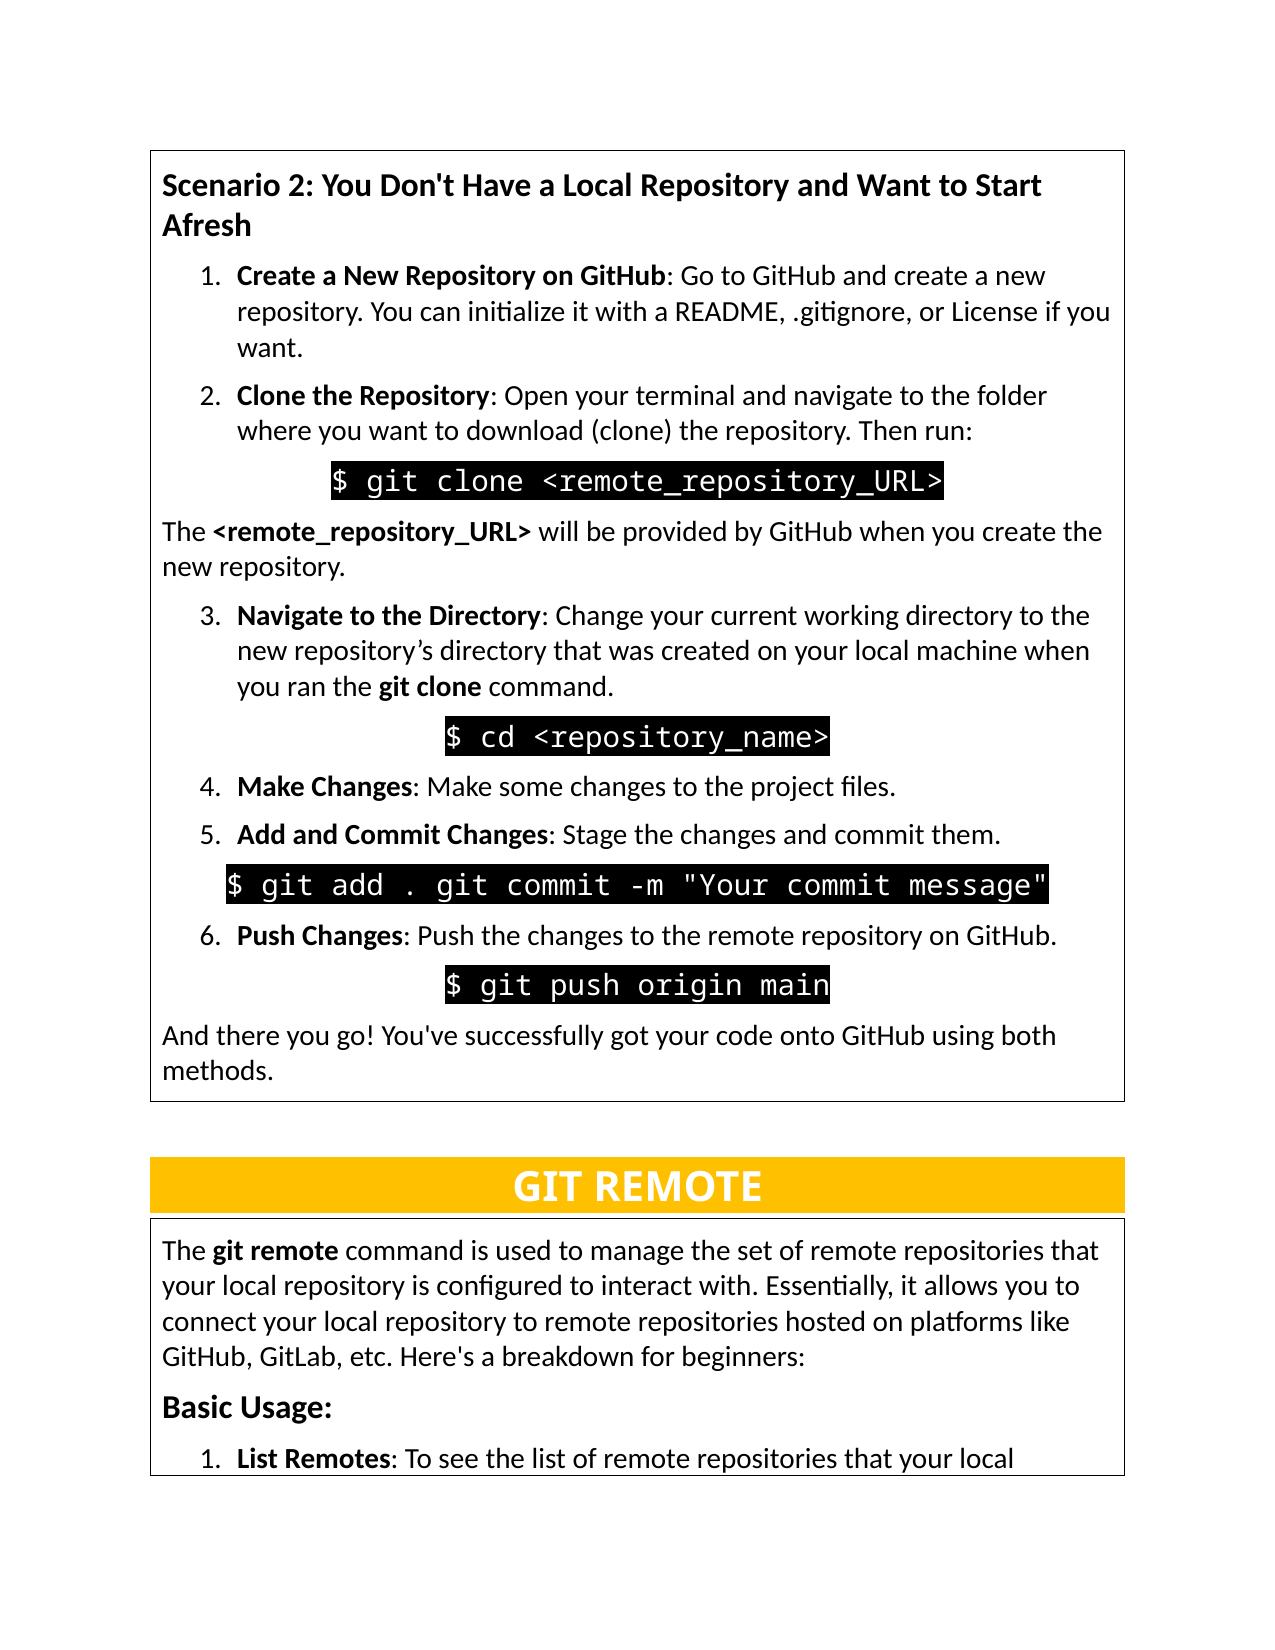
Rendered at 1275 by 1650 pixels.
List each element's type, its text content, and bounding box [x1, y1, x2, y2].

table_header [151, 1219, 1124, 1475]
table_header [151, 151, 1124, 1101]
subtitle GIT REMOTE [150, 1157, 1125, 1213]
